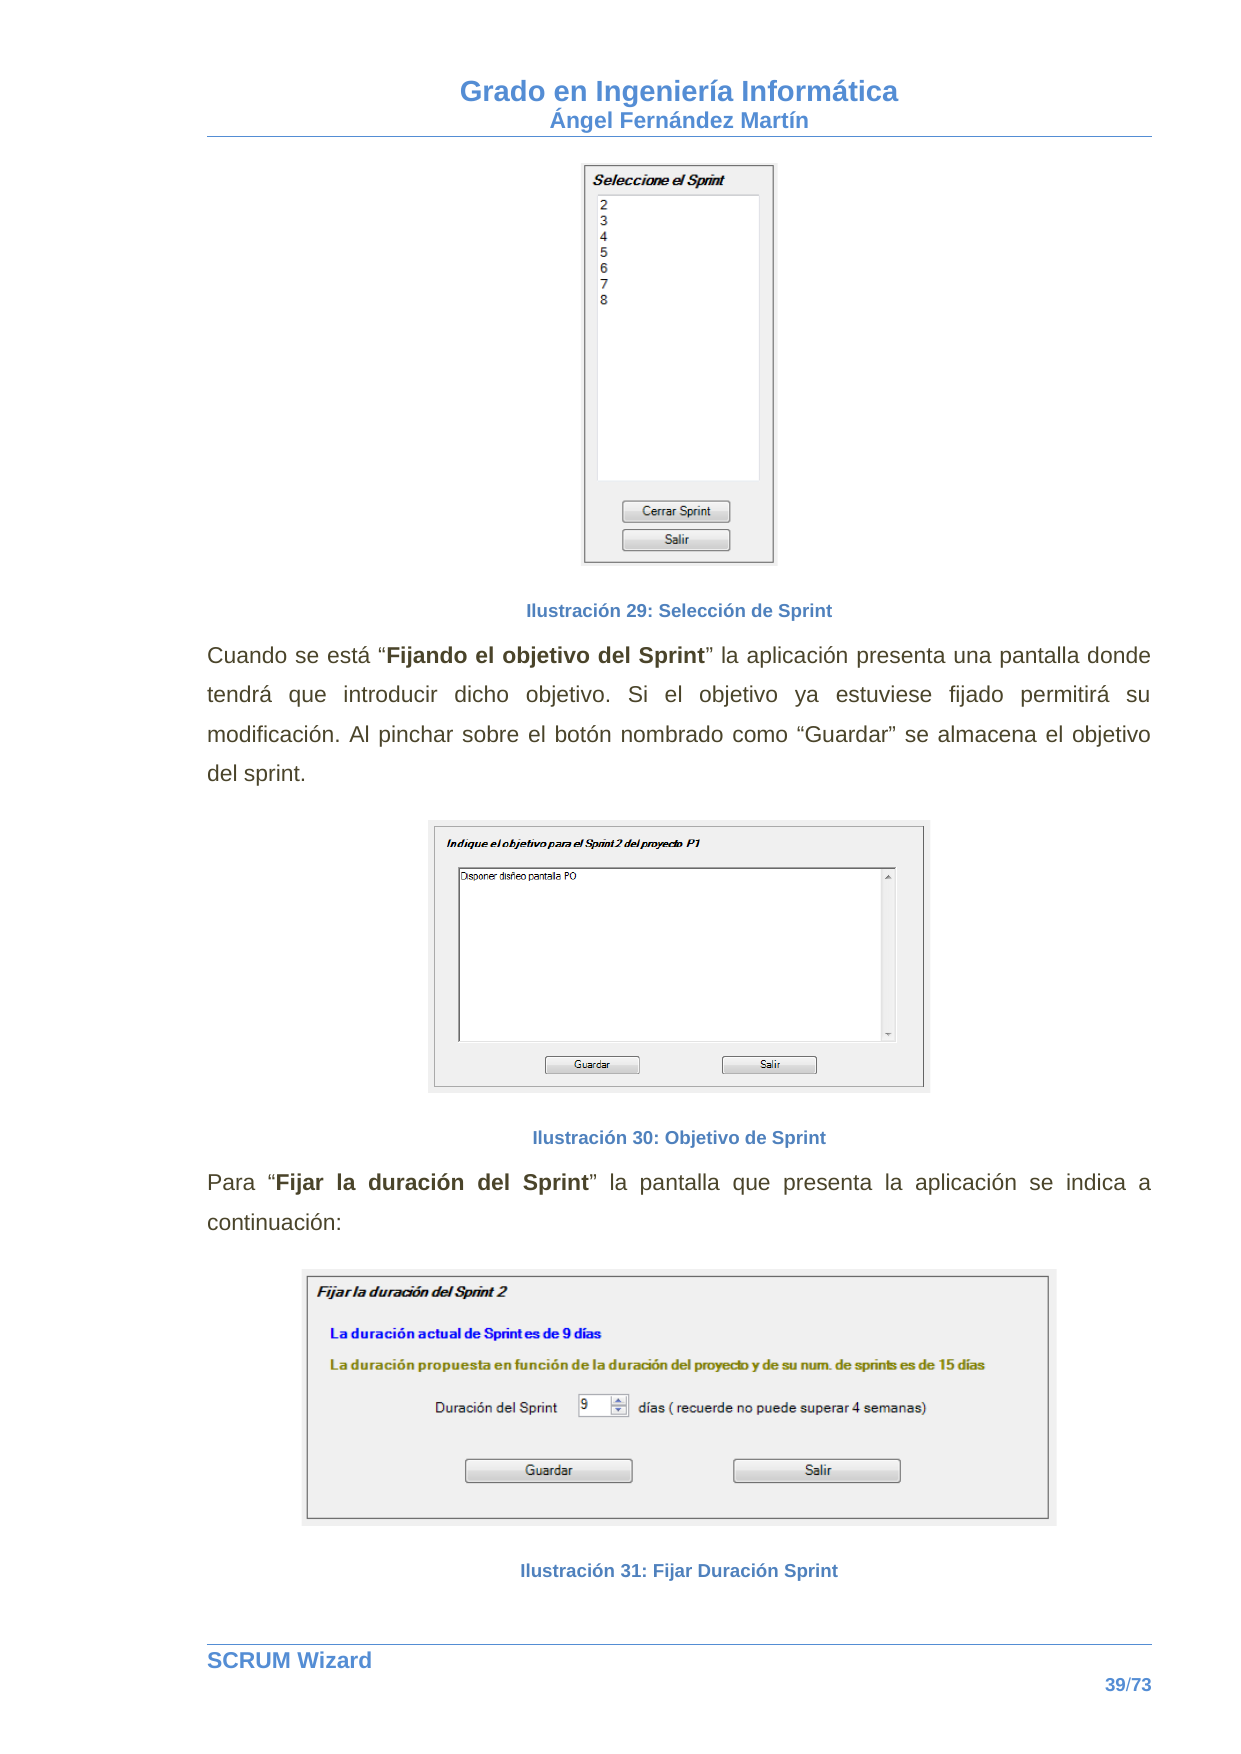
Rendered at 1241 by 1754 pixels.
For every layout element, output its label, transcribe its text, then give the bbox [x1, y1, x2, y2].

text Ilustración 31: Fijar Duración Sprint [207, 1559, 1152, 1581]
picture [301, 1269, 1057, 1526]
text Cuando se está “Fijando el objetivo del Sprint” la aplicación presenta una pantalla donde tendrá que introducir dicho objetivo. Si el objetivo ya estuviese fijado permitirá su modificación. Al pinchar sobre el botón nombrado como “Guardar” se almacena el objetivo del sprint. [207, 642, 1152, 787]
text Para “Fijar la duración del Sprint” la pantalla que presenta la aplicación se indica a continuación: [207, 1169, 1152, 1235]
text Ilustración 29: Selección de Sprint [207, 599, 1152, 621]
picture [580, 163, 778, 566]
text Ilustración 30: Objetivo de Sprint [207, 1127, 1152, 1148]
picture [428, 820, 931, 1093]
